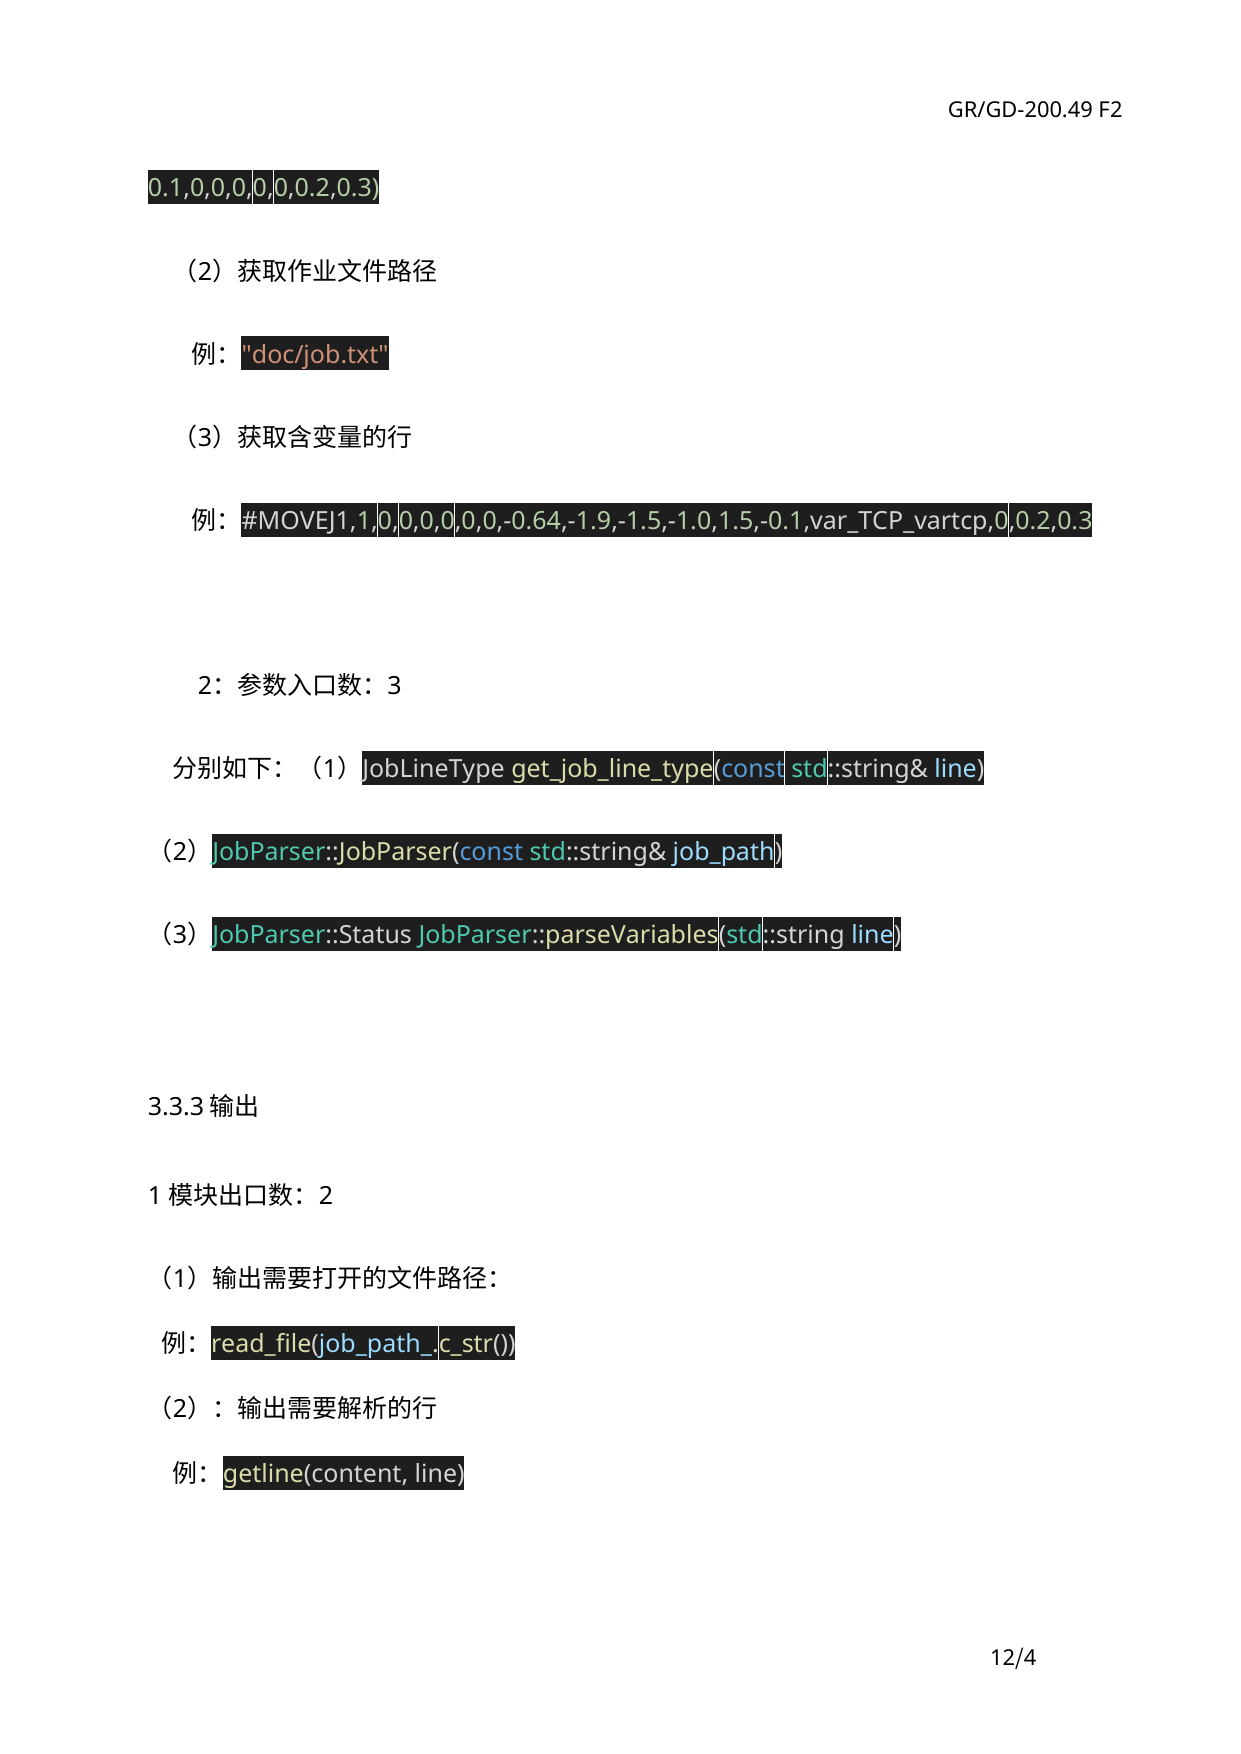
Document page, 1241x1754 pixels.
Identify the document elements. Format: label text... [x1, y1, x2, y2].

list 分别如下：（1）JobLineType get_job_line_type(const std::string& line) [148, 734, 1122, 799]
list 输出需要打开的文件路径： [148, 1244, 1122, 1309]
list ：输出需要解析的行 [148, 1374, 1122, 1439]
list 例：read_file(job_path_.c_str()) [148, 1309, 1122, 1374]
text 2：参数入口数：3 [148, 651, 1122, 716]
text 1 模块出口数：2 [148, 1161, 1122, 1226]
list 例：#MOVEJ1,1,0,0,0,0,0,0,-0.64,-1.9,-1.5,-1.0,1.5,-0.1,var_TCP_vartcp,0,0.2,0.3 [148, 486, 1122, 551]
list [148, 154, 1122, 219]
list 例：getline(content, line) [148, 1439, 1122, 1504]
list 例："doc/job.txt" [148, 320, 1122, 385]
subtitle 3.3.3输出 [148, 1072, 1122, 1137]
list （2）JobParser::JobParser(const std::string& job_path) [148, 817, 1122, 882]
list （2）获取作业文件路径 [148, 237, 1122, 302]
list （3）获取含变量的行 [148, 403, 1122, 468]
list （3）JobParser::Status JobParser::parseVariables(std::string line) [148, 900, 1122, 965]
